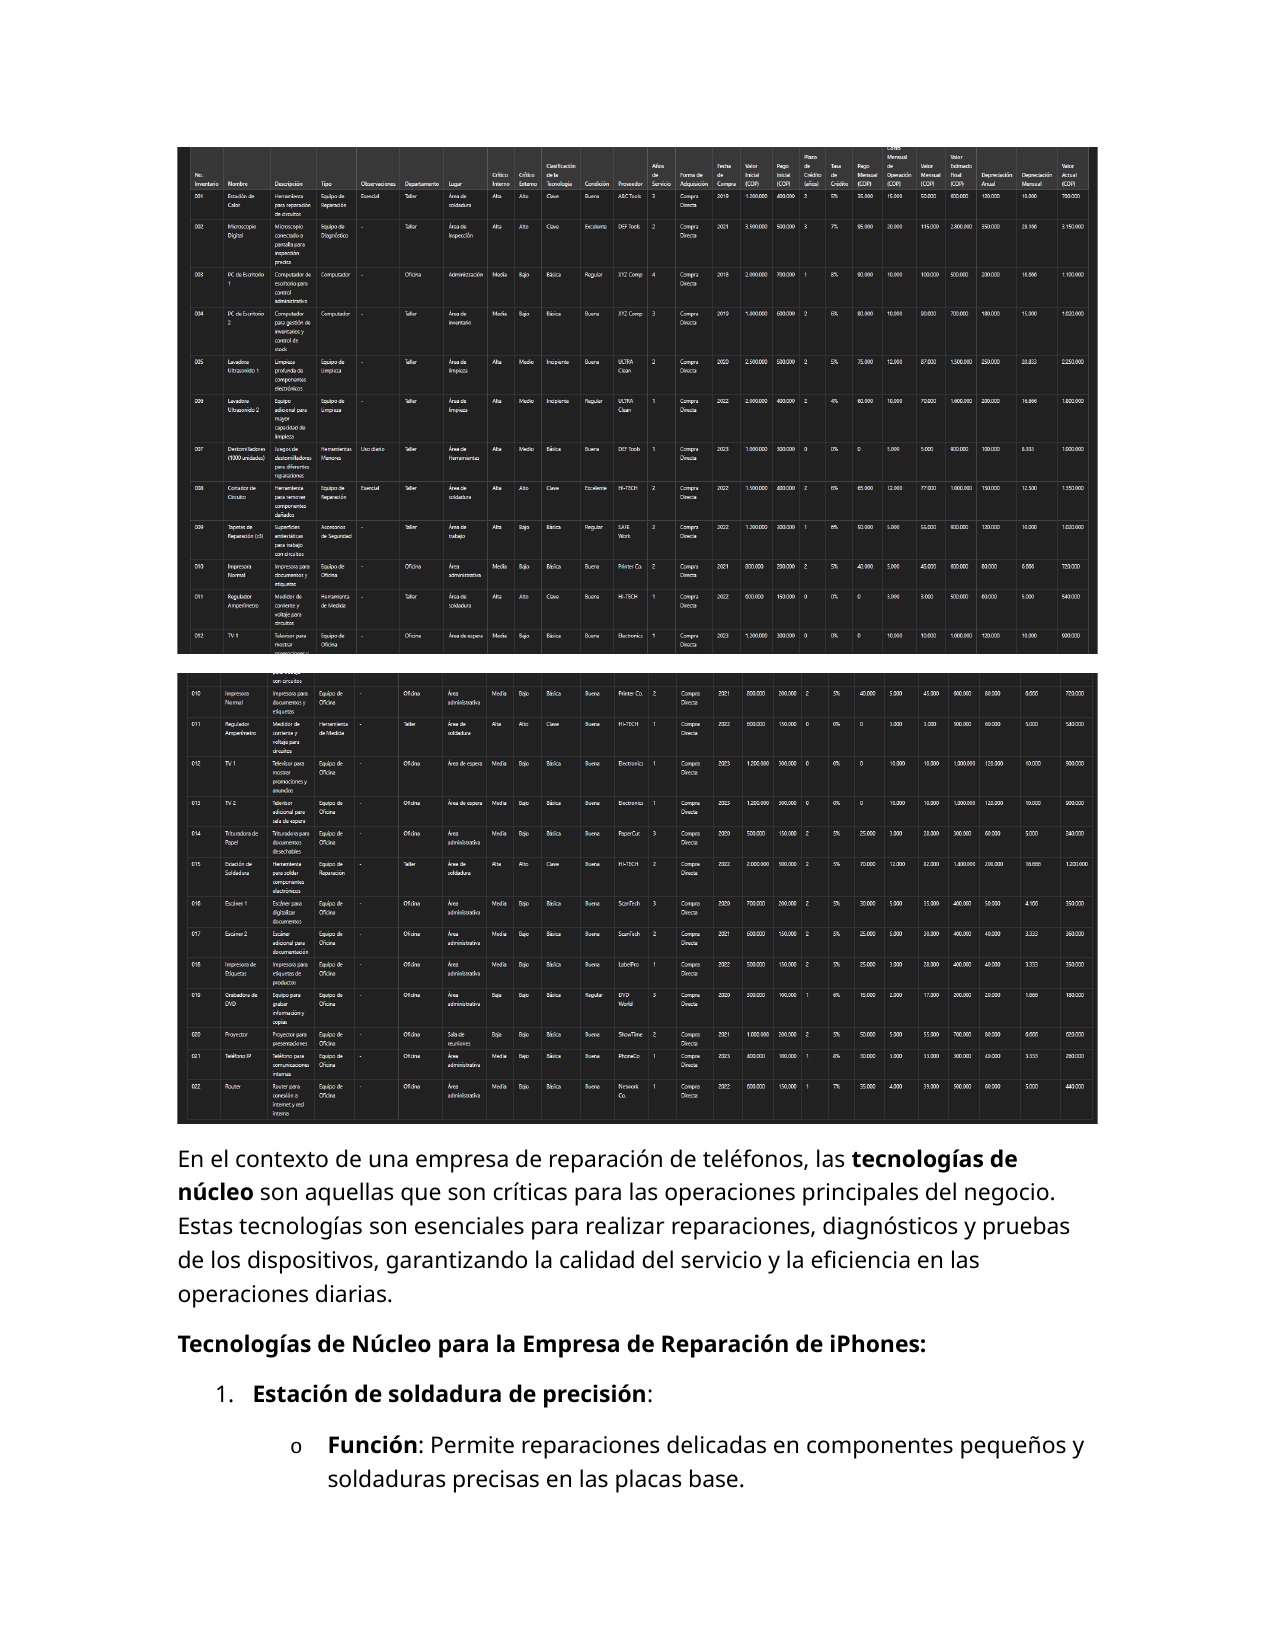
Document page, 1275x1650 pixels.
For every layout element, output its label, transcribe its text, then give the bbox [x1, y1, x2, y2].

list Función: Permite reparaciones delicadas en componentes pequeños y soldaduras precisas en las placas base. [290, 1429, 1098, 1494]
list Estación de soldadura de precisión: [215, 1378, 1098, 1409]
text En el contexto de una empresa de reparación de teléfonos, las tecnologías de núcleo son aquellas que son críticas para las operaciones principales del negocio. Estas tecnologías son esenciales para realizar reparaciones, diagnósticos y pruebas de los dispositivos, garantizando la calidad del servicio y la eficiencia en las operaciones diarias. [177, 1142, 1098, 1309]
picture [177, 147, 1098, 654]
text Tecnologías de Núcleo para la Empresa de Reparación de iPhones: [177, 1328, 1098, 1359]
picture [177, 673, 1098, 1124]
